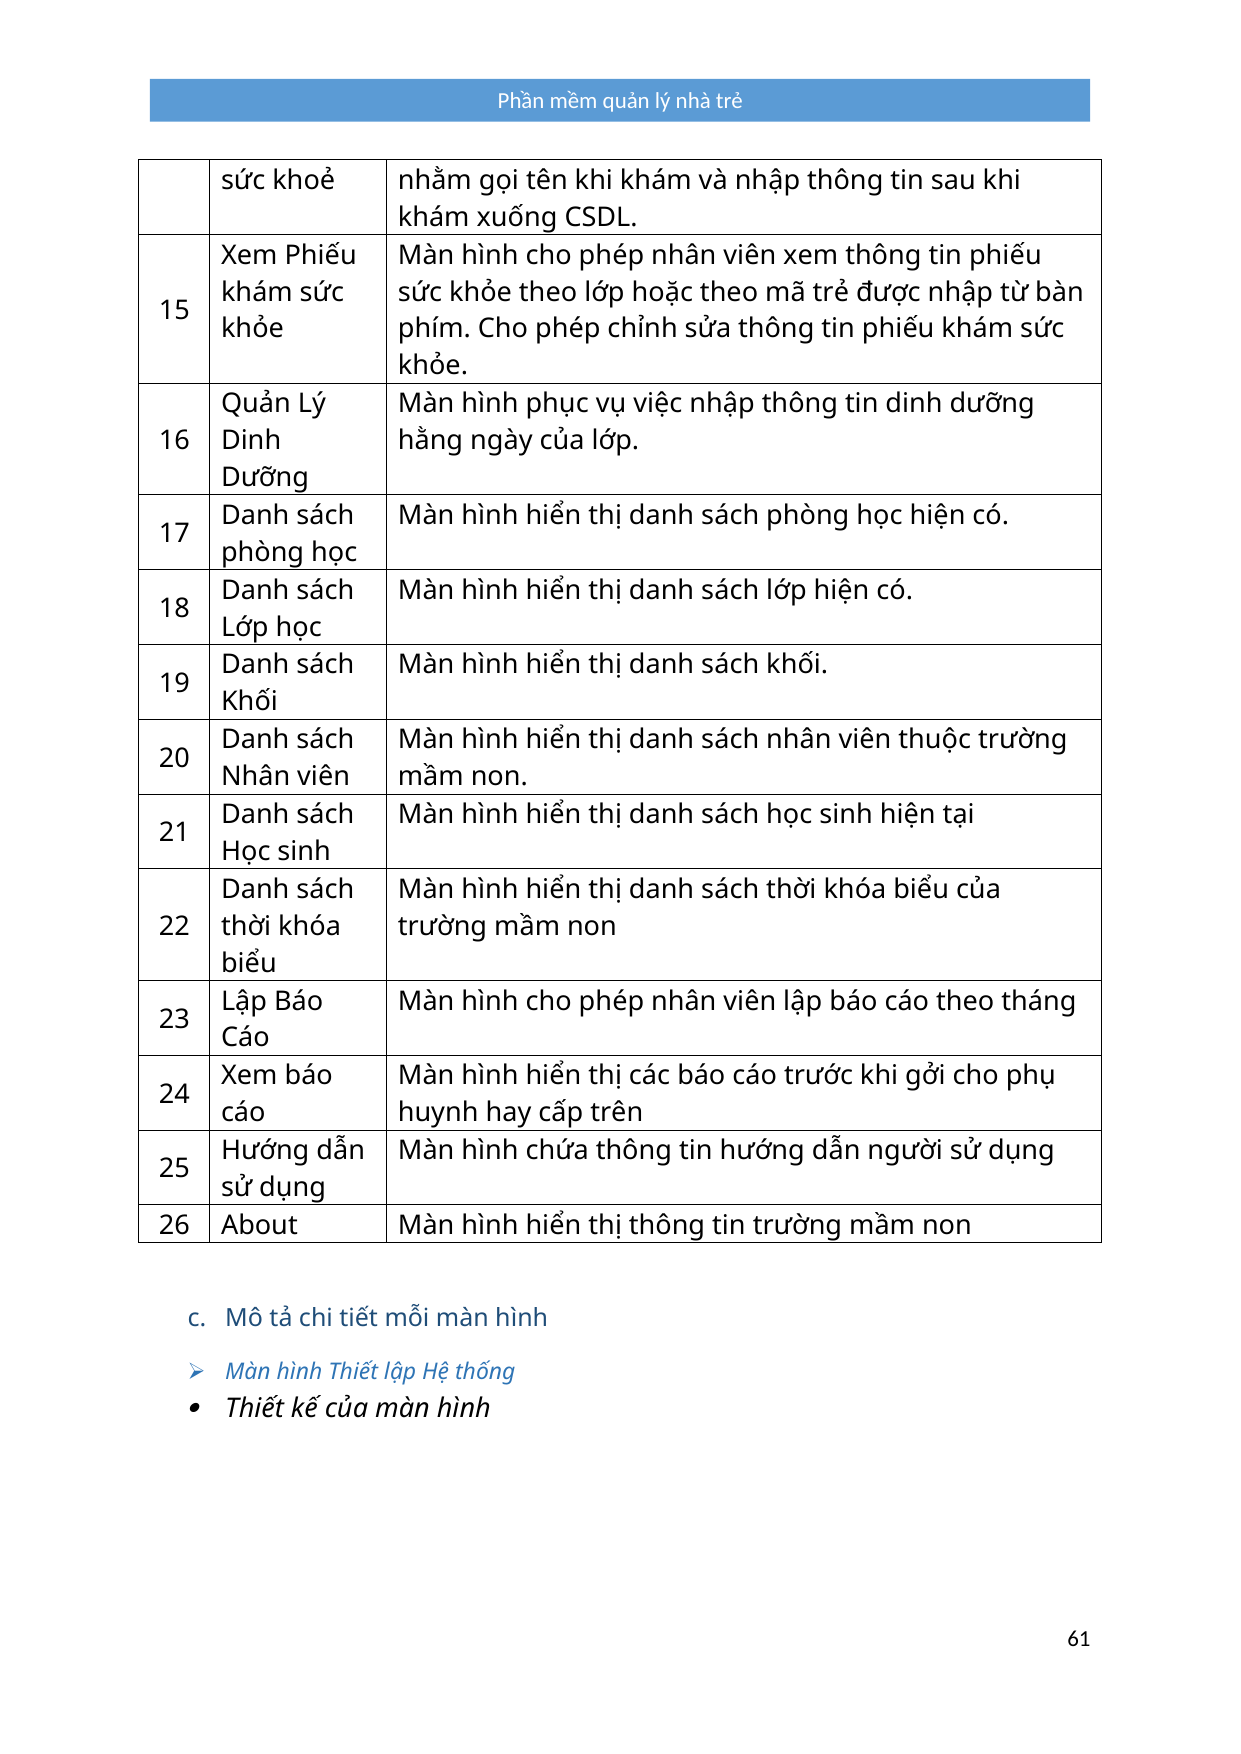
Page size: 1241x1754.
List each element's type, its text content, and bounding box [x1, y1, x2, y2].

table_cell Danh sách phòng học [210, 495, 386, 569]
table_cell Màn hình hiển thị danh sách học sinh hiện tại [387, 795, 1101, 868]
table_cell About [210, 1205, 386, 1242]
table_cell Hướng dẫn sử dụng [210, 1131, 386, 1204]
table_cell Xem báo cáo [210, 1056, 386, 1129]
table_cell Lập Báo Cáo [210, 981, 386, 1055]
table_cell 25 [139, 1131, 209, 1204]
table_cell Danh sách Lớp học [210, 570, 386, 644]
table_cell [210, 160, 386, 234]
table_cell 15 [139, 235, 209, 383]
table_cell Màn hình cho phép nhân viên xem thông tin phiếu sức khỏe theo lớp hoặc theo mã trẻ được nhập từ bàn phím. Cho phép chỉnh sửa thông tin phiếu khám sức khỏe. [387, 235, 1101, 383]
table_cell Màn hình chứa thông tin hướng dẫn người sử dụng [387, 1131, 1101, 1204]
table_cell 20 [139, 720, 209, 793]
table_cell Quản Lý Dinh Dưỡng [210, 384, 386, 494]
table_cell Màn hình hiển thị danh sách thời khóa biểu của trường mầm non [387, 869, 1101, 980]
table_cell Xem Phiếu khám sức khỏe [210, 235, 386, 383]
table_cell 19 [139, 645, 209, 719]
table_cell 17 [139, 495, 209, 569]
table_cell Màn hình cho phép nhân viên lập báo cáo theo tháng [387, 981, 1101, 1055]
table_cell Màn hình hiển thị danh sách khối. [387, 645, 1101, 719]
table_cell Màn hình hiển thị danh sách nhân viên thuộc trường mầm non. [387, 720, 1101, 793]
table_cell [387, 160, 1101, 234]
table_cell 21 [139, 795, 209, 868]
table_cell Danh sách thời khóa biểu [210, 869, 386, 980]
table_cell 24 [139, 1056, 209, 1129]
table_cell Danh sách Học sinh [210, 795, 386, 868]
table_cell Danh sách Khối [210, 645, 386, 719]
table_cell Màn hình hiển thị thông tin trường mầm non [387, 1205, 1101, 1242]
table_cell Màn hình hiển thị danh sách phòng học hiện có. [387, 495, 1101, 569]
table_cell Màn hình hiển thị các báo cáo trước khi gởi cho phụ huynh hay cấp trên [387, 1056, 1101, 1129]
table_cell 26 [139, 1205, 209, 1242]
table_cell Màn hình hiển thị danh sách lớp hiện có. [387, 570, 1101, 644]
table_cell 14 [139, 160, 209, 234]
subtitle Mô tả chi tiết mỗi màn hình [187, 1300, 1090, 1334]
table_cell Màn hình phục vụ việc nhập thông tin dinh dưỡng hằng ngày của lớp. [387, 384, 1101, 494]
subtitle Màn hình Thiết lập Hệ thống [187, 1355, 1090, 1386]
table_cell 16 [139, 384, 209, 494]
table_cell 22 [139, 869, 209, 980]
table_cell 18 [139, 570, 209, 644]
table_cell 23 [139, 981, 209, 1055]
table_cell Danh sách Nhân viên [210, 720, 386, 793]
list Thiết kế của màn hình [187, 1389, 1090, 1426]
